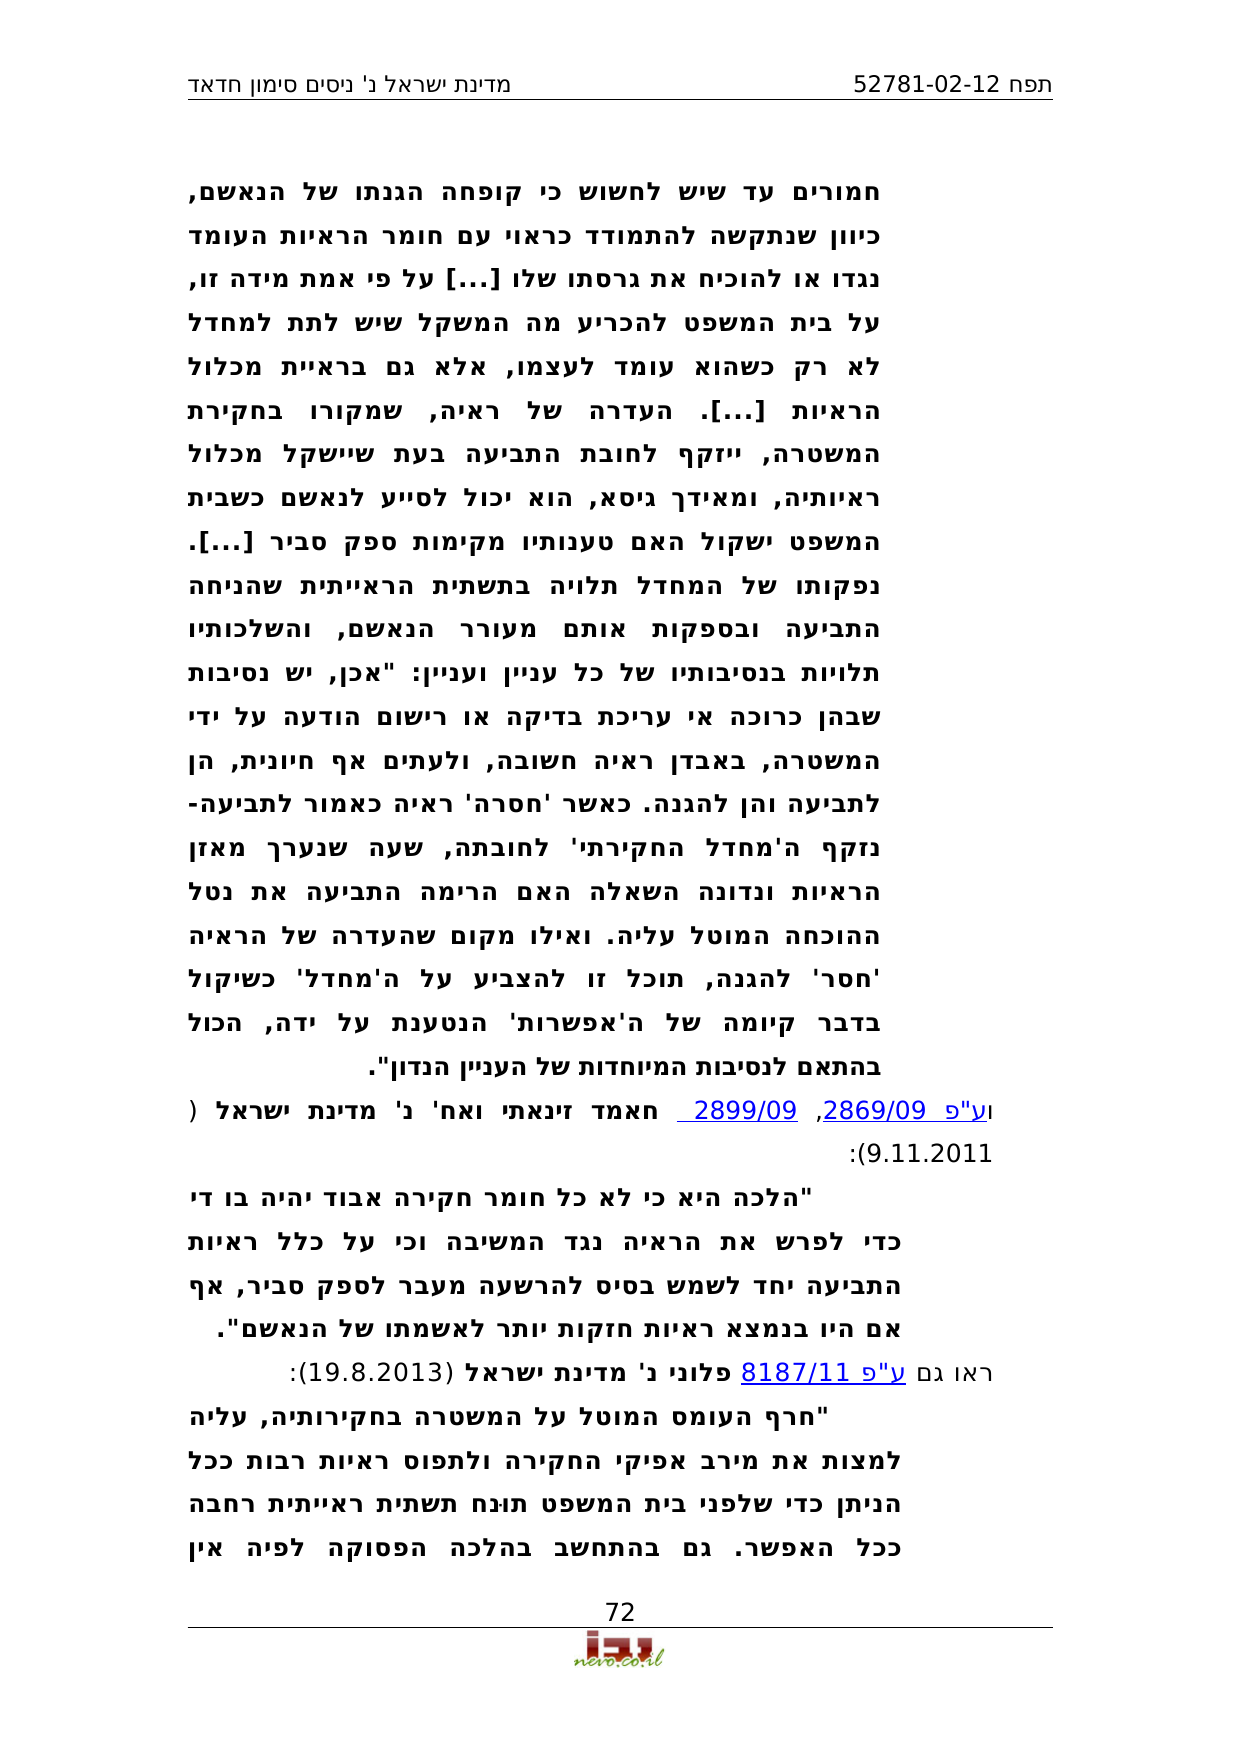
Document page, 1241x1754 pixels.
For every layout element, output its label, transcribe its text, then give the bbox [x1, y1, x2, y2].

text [187, 177, 882, 1081]
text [187, 1402, 994, 1563]
text "הלכה היא כי לא כל חומר חקירה אבוד יהיה בו די כדי לפרש את הראיה נגד המשיבה וכי על כלל ראיות התביעה יחד לשמש בסיס להרשעה מעבר לספק סביר, אף אם היו בנמצא ראיות חזקות יותר לאשמתו של הנאשם". [187, 1183, 1053, 1344]
picture [574, 1630, 666, 1668]
text וע"פ 2869/09, 2899/09 חאמד זינאתי ואח' נ' מדינת ישראל (9.11.2011): [187, 1096, 994, 1169]
text ראו גם ע"פ 8187/11 פלוני נ' מדינת ישראל (19.8.2013): [187, 1358, 994, 1388]
